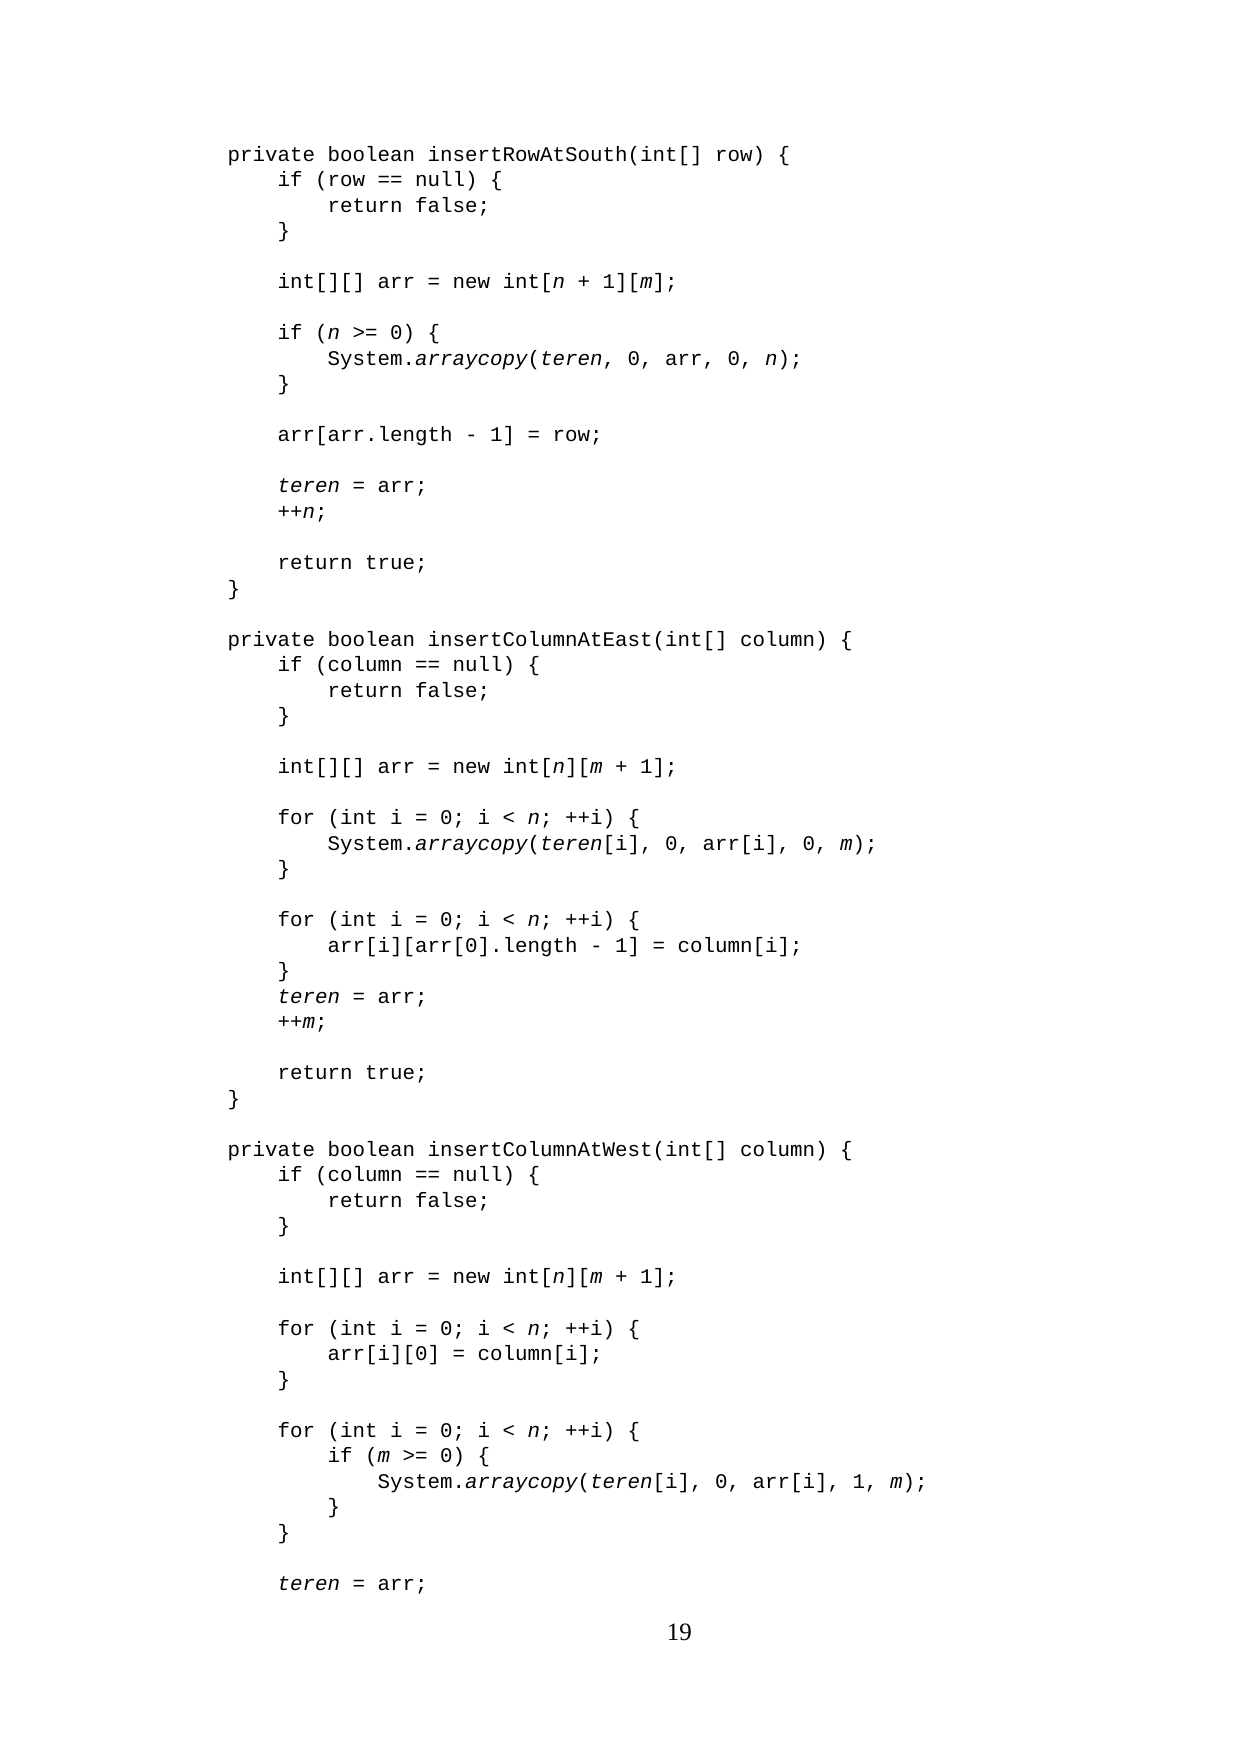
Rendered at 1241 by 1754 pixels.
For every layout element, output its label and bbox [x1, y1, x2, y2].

list [177, 118, 1181, 1596]
